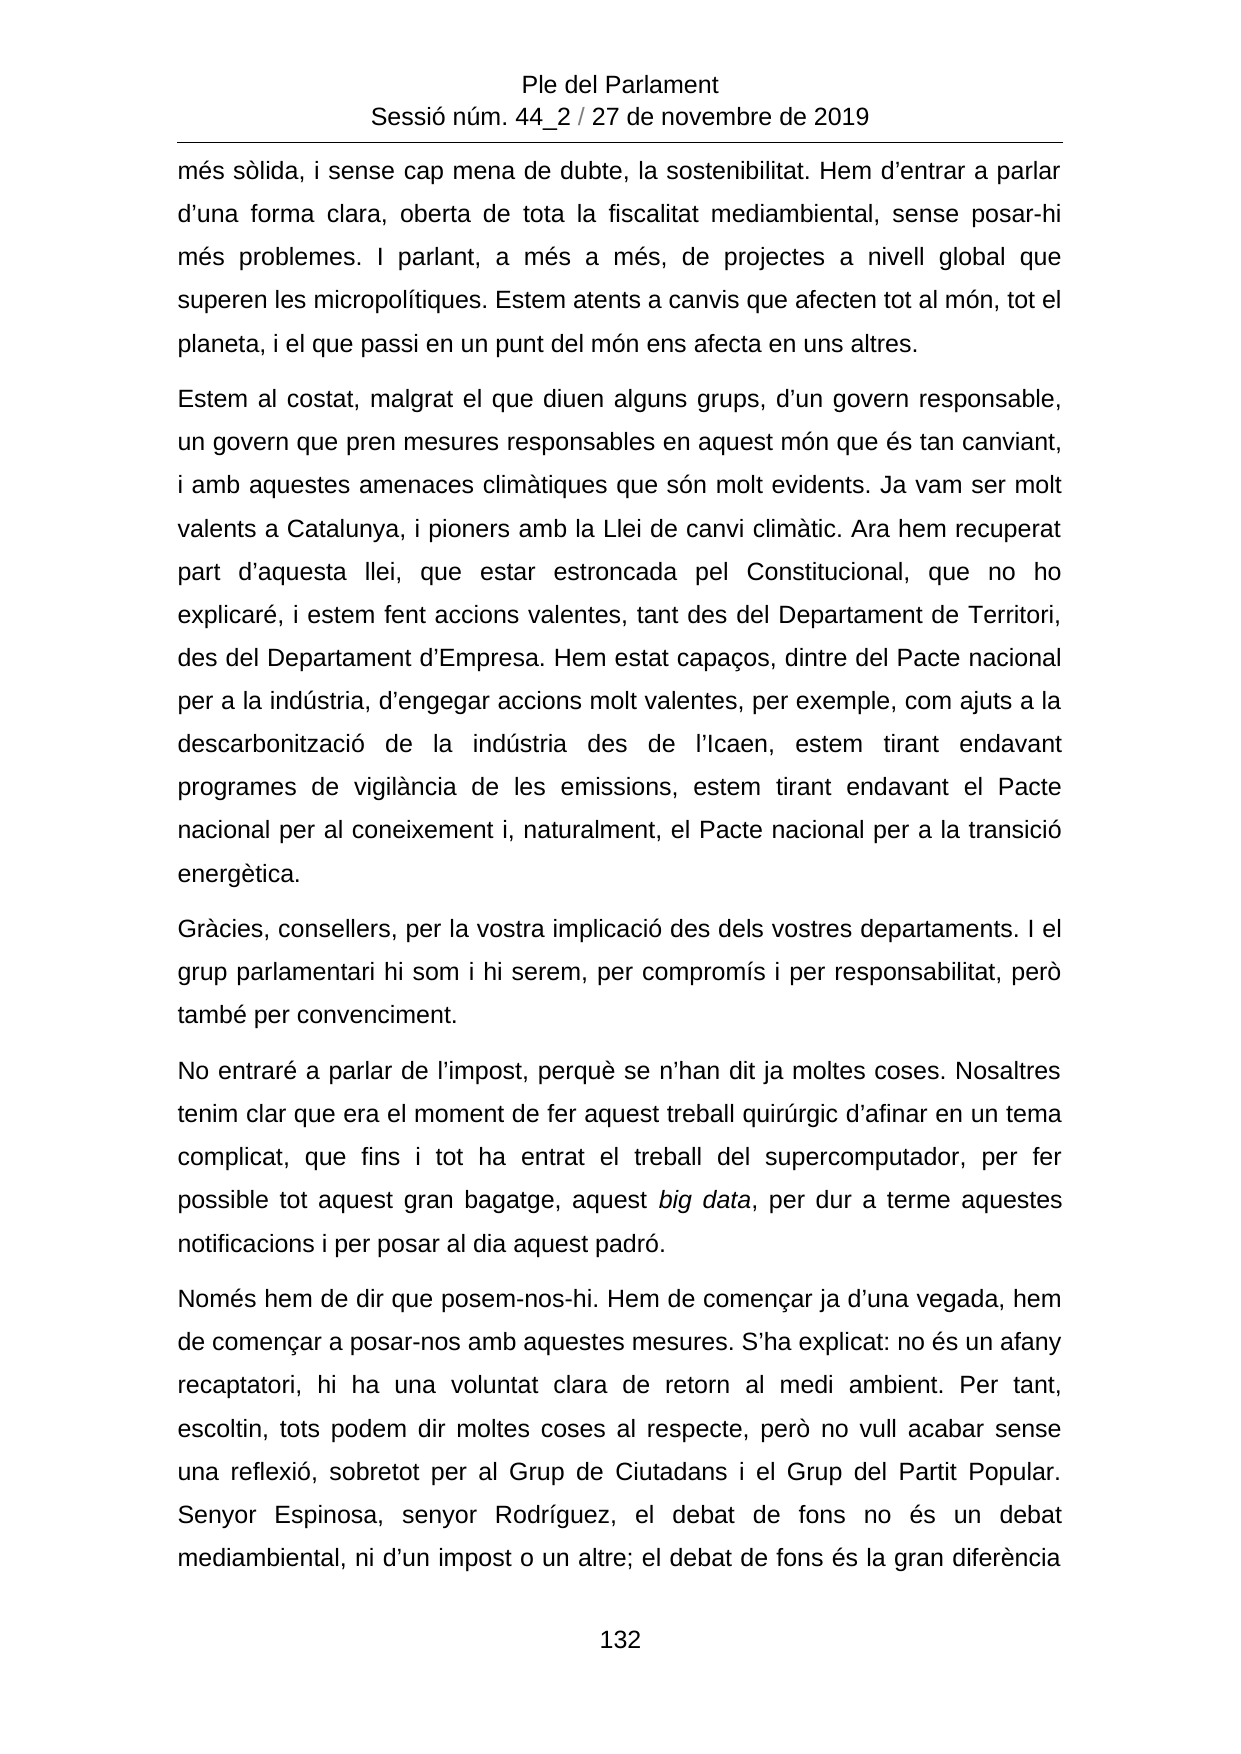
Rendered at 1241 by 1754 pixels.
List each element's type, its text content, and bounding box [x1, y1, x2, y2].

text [177, 1284, 1063, 1572]
text No entraré a parlar de l’impost, perquè se n’han dit ja moltes coses. Nosaltres tenim clar que era el moment de fer aquest treball quirúrgic d’afinar en un tema complicat, que fins i tot ha entrat el treball del supercomputador, per fer possible tot aquest gran bagatge, aquest big data, per dur a terme aquestes notificacions i per posar al dia aquest padró. [177, 1056, 1063, 1257]
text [177, 156, 1063, 357]
text Estem al costat, malgrat el que diuen alguns grups, d’un govern responsable, un govern que pren mesures responsables en aquest món que és tan canviant, i amb aquestes amenaces climàtiques que són molt evidents. Ja vam ser molt valents a Catalunya, i pioners amb la Llei de canvi climàtic. Ara hem recuperat part d’aquesta llei, que estar estroncada pel Constitucional, que no ho explicaré, i estem fent accions valentes, tant des del Departament de Territori, des del Departament d’Empresa. Hem estat capaços, dintre del Pacte nacional per a la indústria, d’engegar accions molt valentes, per exemple, com ajuts a la descarbonització de la indústria des de l’Icaen, estem tirant endavant programes de vigilància de les emissions, estem tirant endavant el Pacte nacional per al coneixement i, naturalment, el Pacte nacional per a la transició energètica. [177, 384, 1063, 887]
text Gràcies, consellers, per la vostra implicació des dels vostres departaments. I el grup parlamentari hi som i hi serem, per compromís i per responsabilitat, però també per convenciment. [177, 914, 1063, 1029]
